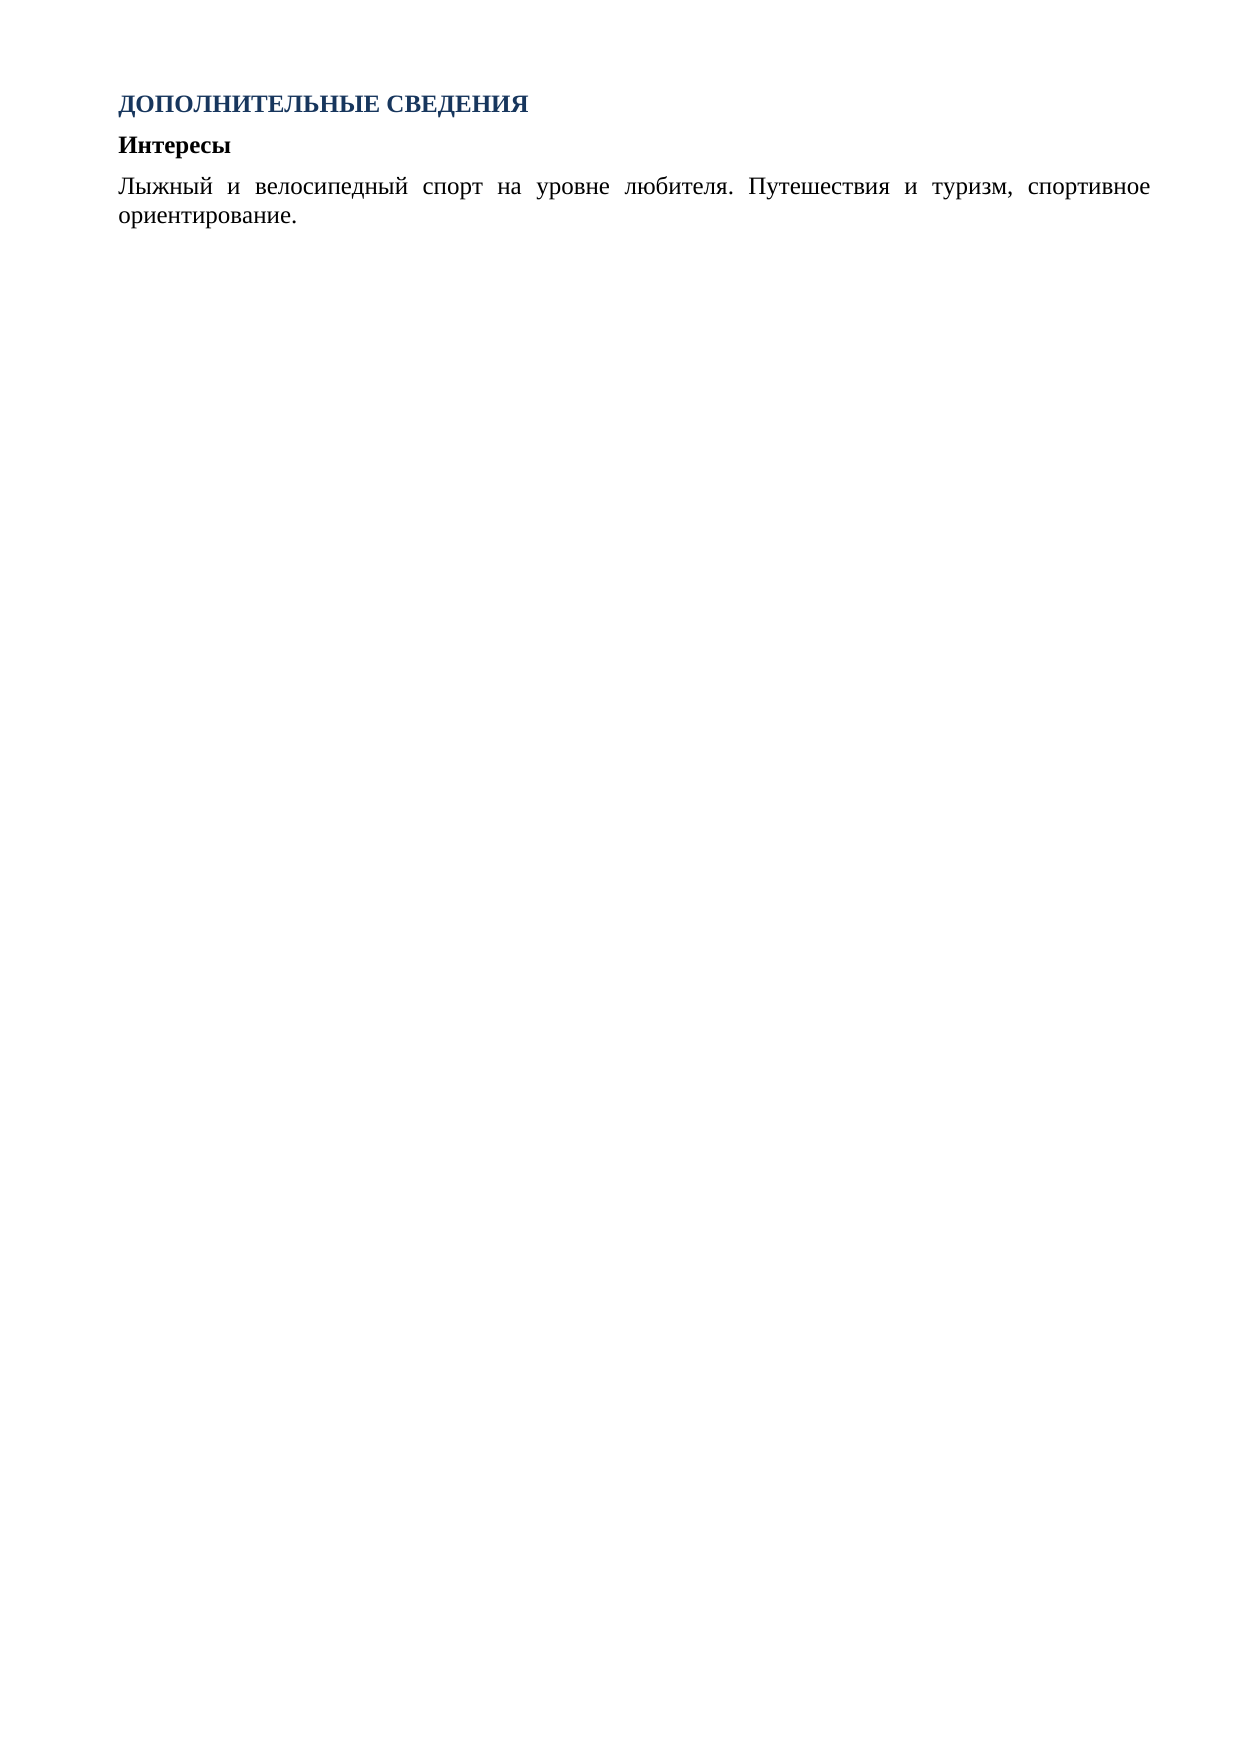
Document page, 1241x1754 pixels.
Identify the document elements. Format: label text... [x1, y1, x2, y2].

list Лыжный и велосипедный спорт на уровне любителя. Путешествия и туризм, спортивное ориентирование. [118, 171, 1152, 229]
subtitle Интересы [118, 130, 1152, 159]
subtitle ДОПОЛНИТЕЛЬНЫЕ СВЕДЕНИЯ [118, 89, 1152, 117]
